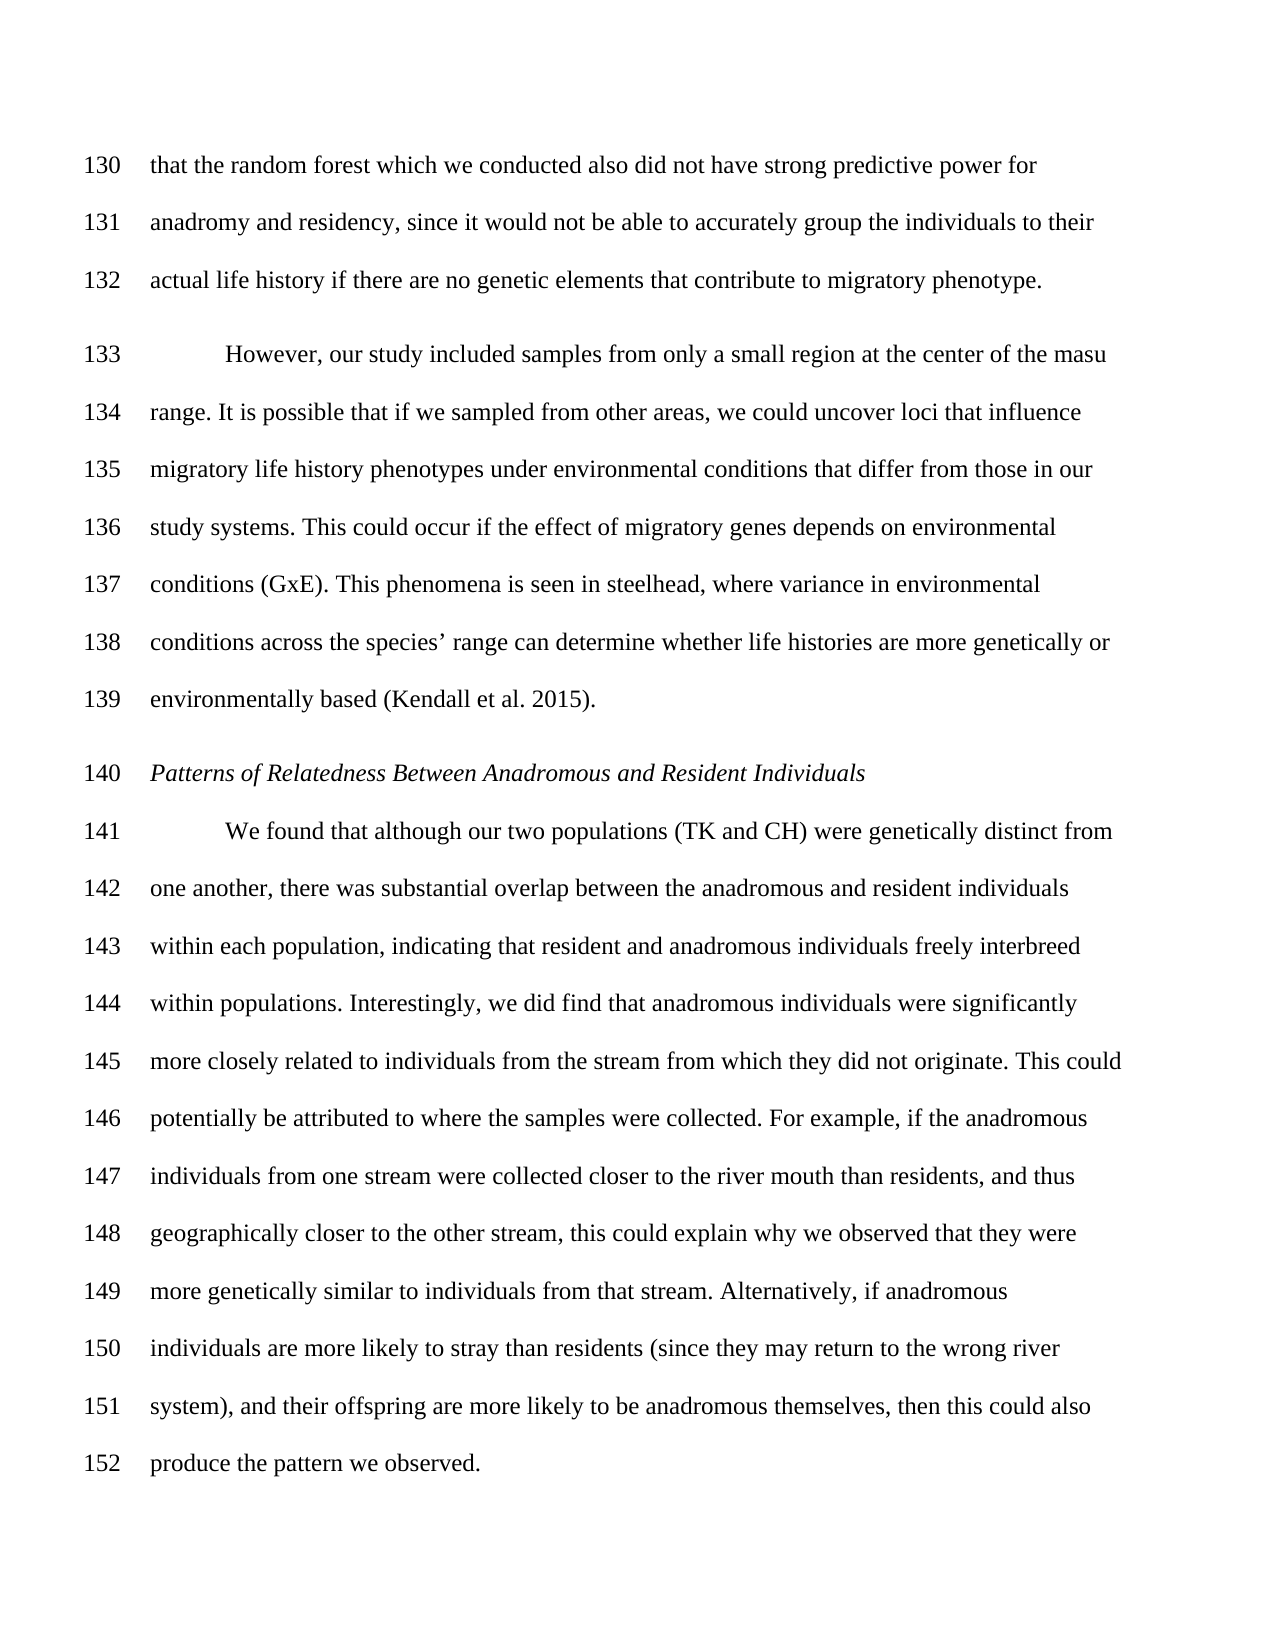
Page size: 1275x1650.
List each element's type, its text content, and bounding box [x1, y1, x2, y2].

subtitle Patterns of Relatedness Between Anadromous and Resident Individuals [150, 758, 1125, 787]
text We found that although our two populations (TK and CH) were genetically distinct from one another, there was substantial overlap between the anadromous and resident individuals within each population, indicating that resident and anadromous individuals freely interbreed within populations. Interestingly, we did find that anadromous individuals were significantly more closely related to individuals from the stream from which they did not originate. This could potentially be attributed to where the samples were collected. For example, if the anadromous individuals from one stream were collected closer to the river mouth than residents, and thus geographically closer to the other stream, this could explain why we observed that they were more genetically similar to individuals from that stream. Alternatively, if anadromous individuals are more likely to stray than residents (since they may return to the wrong river system), and their offspring are more likely to be anadromous themselves, then this could also produce the pattern we observed. [150, 816, 1125, 1477]
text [150, 150, 1125, 294]
text However, our study included samples from only a small region at the center of the masu range. It is possible that if we sampled from other areas, we could uncover loci that influence migratory life history phenotypes under environmental conditions that differ from those in our study systems. This could occur if the effect of migratory genes depends on environmental conditions (GxE). This phenomena is seen in steelhead, where variance in environmental conditions across the species’ range can determine whether life histories are more genetically or environmentally based (Kendall et al. 2015). [150, 339, 1125, 713]
